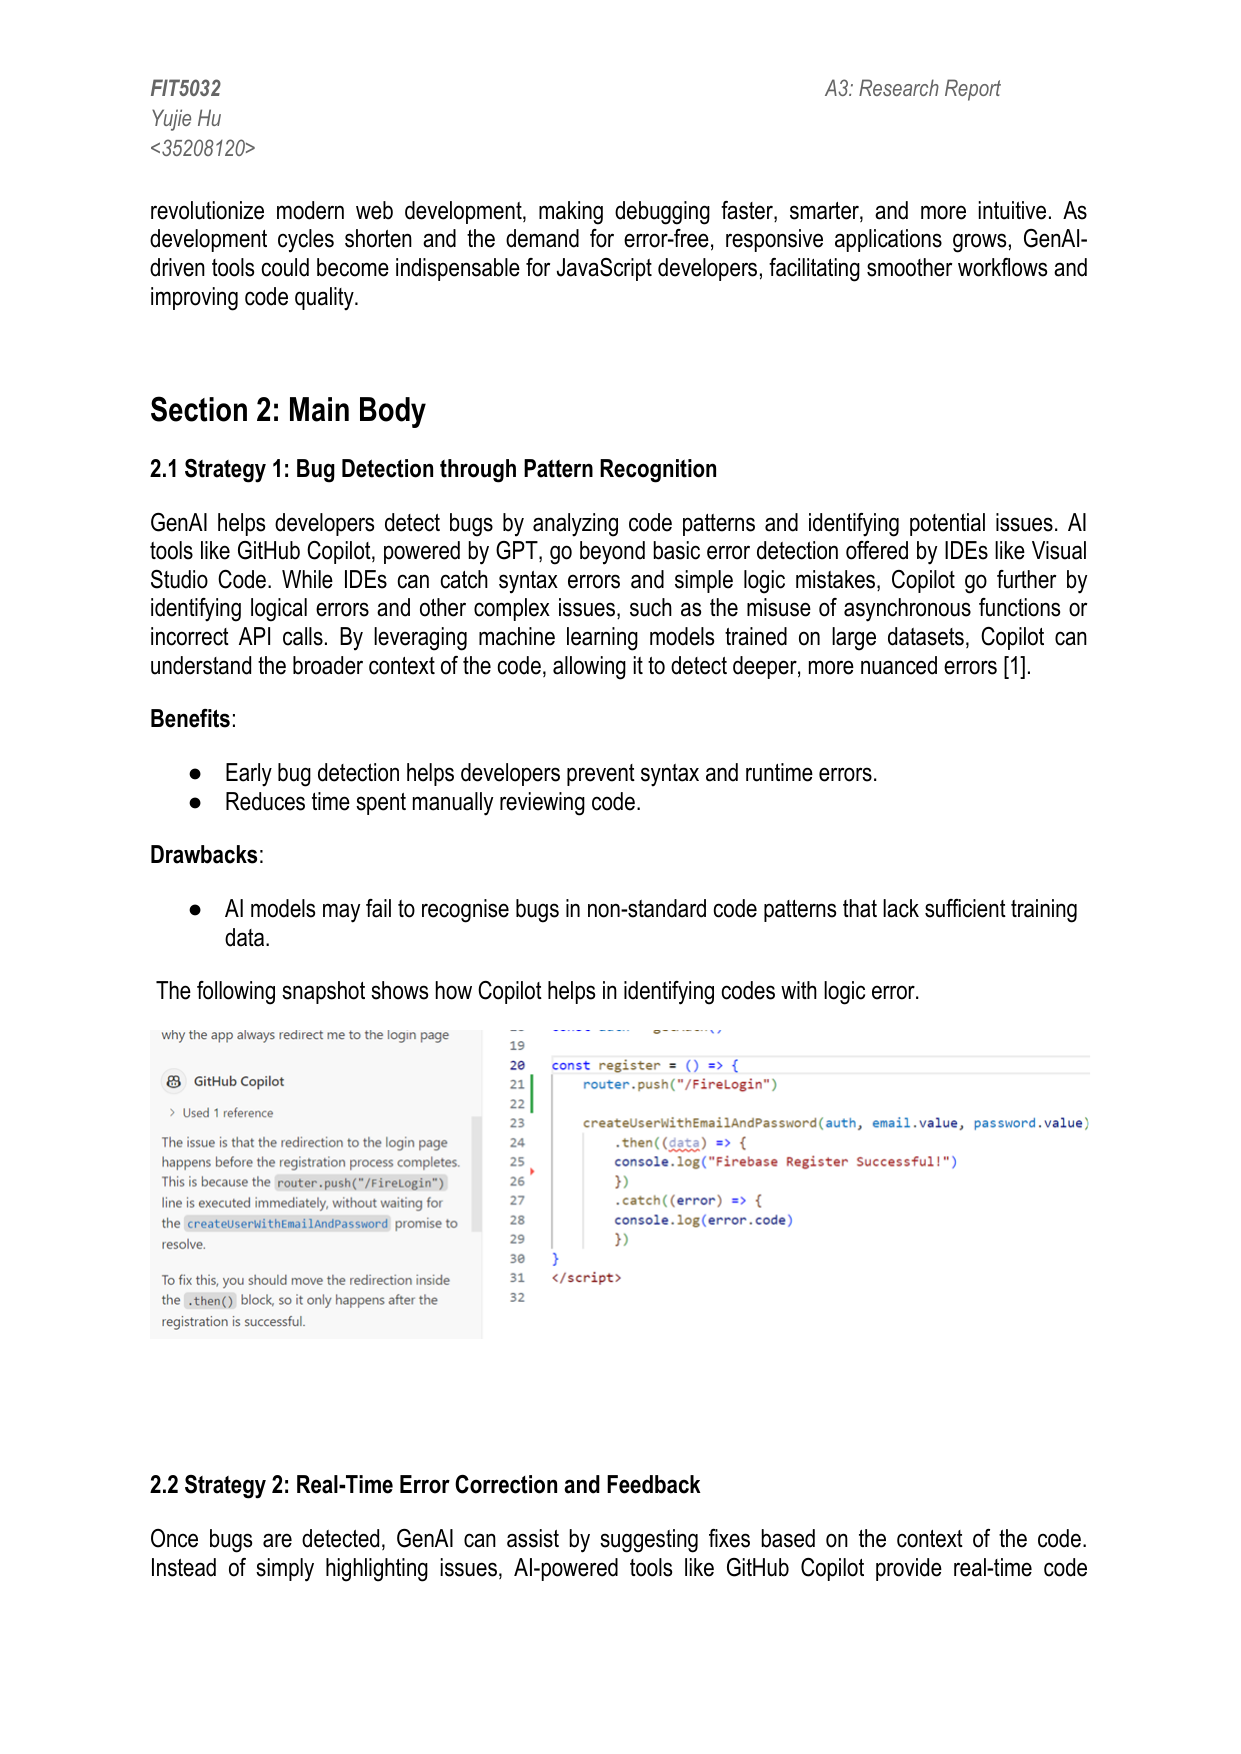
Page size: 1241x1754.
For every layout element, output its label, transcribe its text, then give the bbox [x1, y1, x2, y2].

text Benefits: [150, 704, 1090, 733]
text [150, 1524, 1090, 1581]
list Reduces time spent manually reviewing code. [187, 787, 1090, 815]
list AI models may fail to recognise bugs in non-standard code patterns that lack sufficient training data. [187, 894, 1090, 951]
text GenAI helps developers detect bugs by analyzing code patterns and identifying potential issues. AI tools like GitHub Copilot, powered by GPT, go beyond basic error detection offered by IDEs like Visual Studio Code. While IDEs can catch syntax errors and simple logic mistakes, Copilot go further by identifying logical errors and other complex issues, such as the misuse of asynchronous functions or incorrect API calls. By leveraging machine learning models trained on large datasets, Copilot can understand the broader context of the code, allowing it to detect deeper, more nuanced errors [1]. [150, 507, 1090, 679]
text Drawbacks: [150, 840, 1090, 869]
picture [150, 1030, 1091, 1339]
subtitle Section 2: Main Body [150, 391, 1090, 429]
list Early bug detection helps developers prevent syntax and runtime errors. [187, 758, 1090, 787]
text 2.2 Strategy 2: Real-Time Error Correction and Feedback [150, 1471, 1090, 1499]
text The following snapshot shows how Copilot helps in identifying codes with logic error. [150, 976, 1090, 1005]
text 2.1 Strategy 1: Bug Detection through Pattern Recognition [150, 454, 1090, 482]
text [150, 196, 1090, 310]
